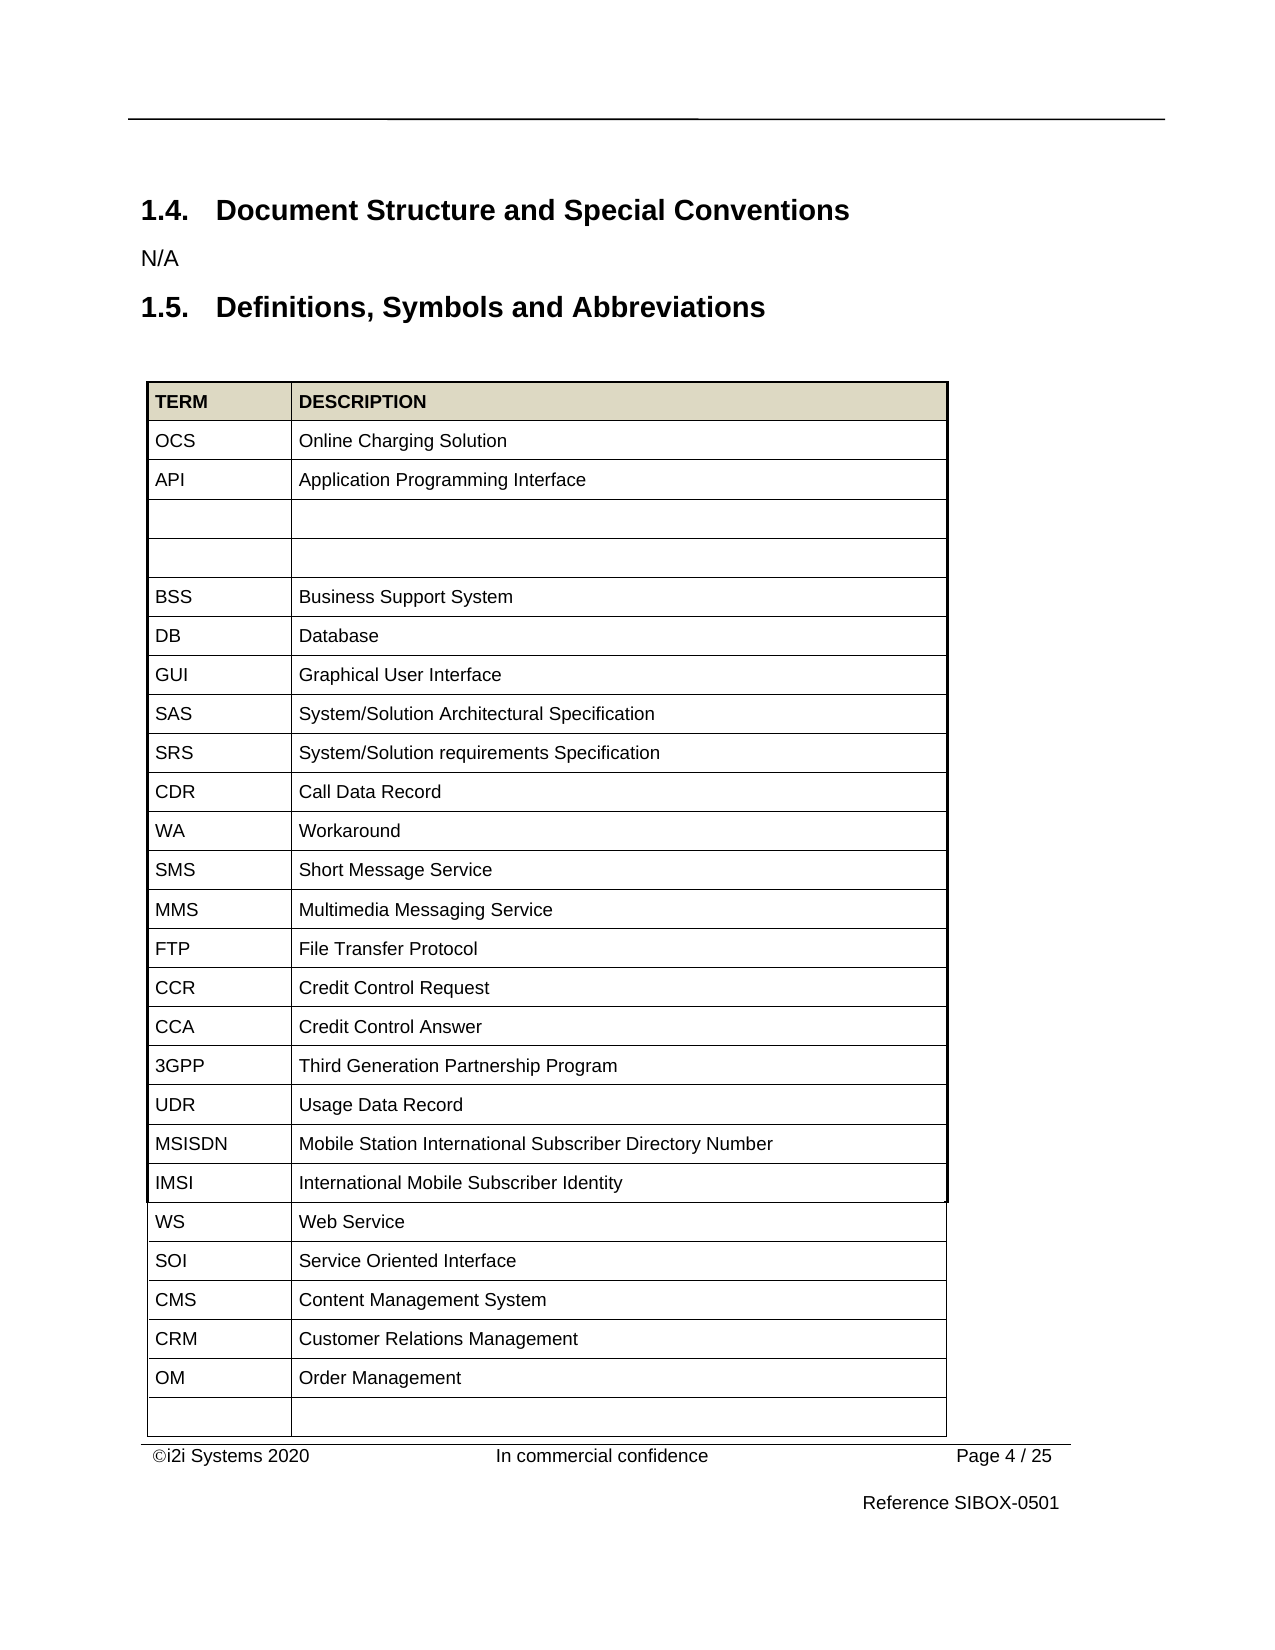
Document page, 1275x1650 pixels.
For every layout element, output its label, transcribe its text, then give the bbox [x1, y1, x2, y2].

table_cell Order Management [292, 1359, 946, 1397]
table_cell FTP [149, 929, 291, 967]
table_cell [292, 500, 946, 537]
table_cell Mobile Station International Subscriber Directory Number [292, 1125, 946, 1162]
table_cell IMSI [149, 1164, 291, 1202]
table_cell SRS [149, 734, 291, 772]
table_cell Credit Control Answer [292, 1007, 946, 1045]
table_cell MMS [149, 890, 291, 928]
table_cell 3GPP [149, 1046, 291, 1084]
table_cell [292, 539, 946, 577]
table_cell CCA [149, 1007, 291, 1045]
table_cell OM [148, 1358, 291, 1397]
table_cell Call Data Record [292, 773, 946, 811]
table_cell CCR [149, 968, 291, 1006]
table_cell [292, 1398, 946, 1436]
table_cell Content Management System [292, 1281, 946, 1319]
subtitle Definitions, Symbols and Abbreviations [141, 290, 1191, 324]
table_cell WS [148, 1203, 291, 1241]
table_cell System/Solution requirements Specification [292, 734, 946, 772]
table_cell Customer Relations Management [292, 1320, 946, 1358]
table_cell Credit Control Request [292, 968, 946, 1006]
table_cell Short Message Service [292, 851, 946, 889]
table_cell Workaround [292, 812, 946, 850]
table_cell Database [292, 617, 946, 655]
table_header DESCRIPTION [292, 383, 946, 420]
text N/A [141, 245, 1191, 271]
table_cell International Mobile Subscriber Identity [292, 1164, 946, 1202]
table_cell DB [149, 617, 291, 655]
subtitle Document Structure and Special Conventions [141, 193, 1191, 226]
table_cell Graphical User Interface [292, 656, 946, 694]
table_cell Web Service [292, 1203, 946, 1241]
table_header TERM [149, 383, 291, 420]
table_cell CRM [148, 1319, 291, 1358]
table_cell Application Programming Interface [292, 460, 946, 498]
table_cell Business Support System [292, 578, 946, 616]
table_cell SMS [149, 851, 291, 889]
table_cell [148, 1397, 291, 1436]
table_cell WA [149, 812, 291, 850]
table_cell API [149, 460, 291, 498]
table_cell Third Generation Partnership Program [292, 1046, 946, 1084]
table_cell GUI [149, 656, 291, 694]
table_cell SAS [149, 695, 291, 733]
table_cell Service Oriented Interface [292, 1242, 946, 1280]
table_cell MSISDN [149, 1125, 291, 1162]
table_cell File Transfer Protocol [292, 929, 946, 967]
table_cell CMS [148, 1280, 291, 1319]
table_cell Usage Data Record [292, 1085, 946, 1123]
table_cell Multimedia Messaging Service [292, 890, 946, 928]
table_cell UDR [149, 1085, 291, 1123]
table_cell [149, 539, 291, 577]
table_cell CDR [149, 773, 291, 811]
table_cell SOI [148, 1241, 291, 1280]
table_cell System/Solution Architectural Specification [292, 695, 946, 733]
table_cell OCS [149, 421, 291, 459]
table_cell [149, 500, 291, 537]
table_cell BSS [149, 578, 291, 616]
table_cell Online Charging Solution [292, 421, 946, 459]
